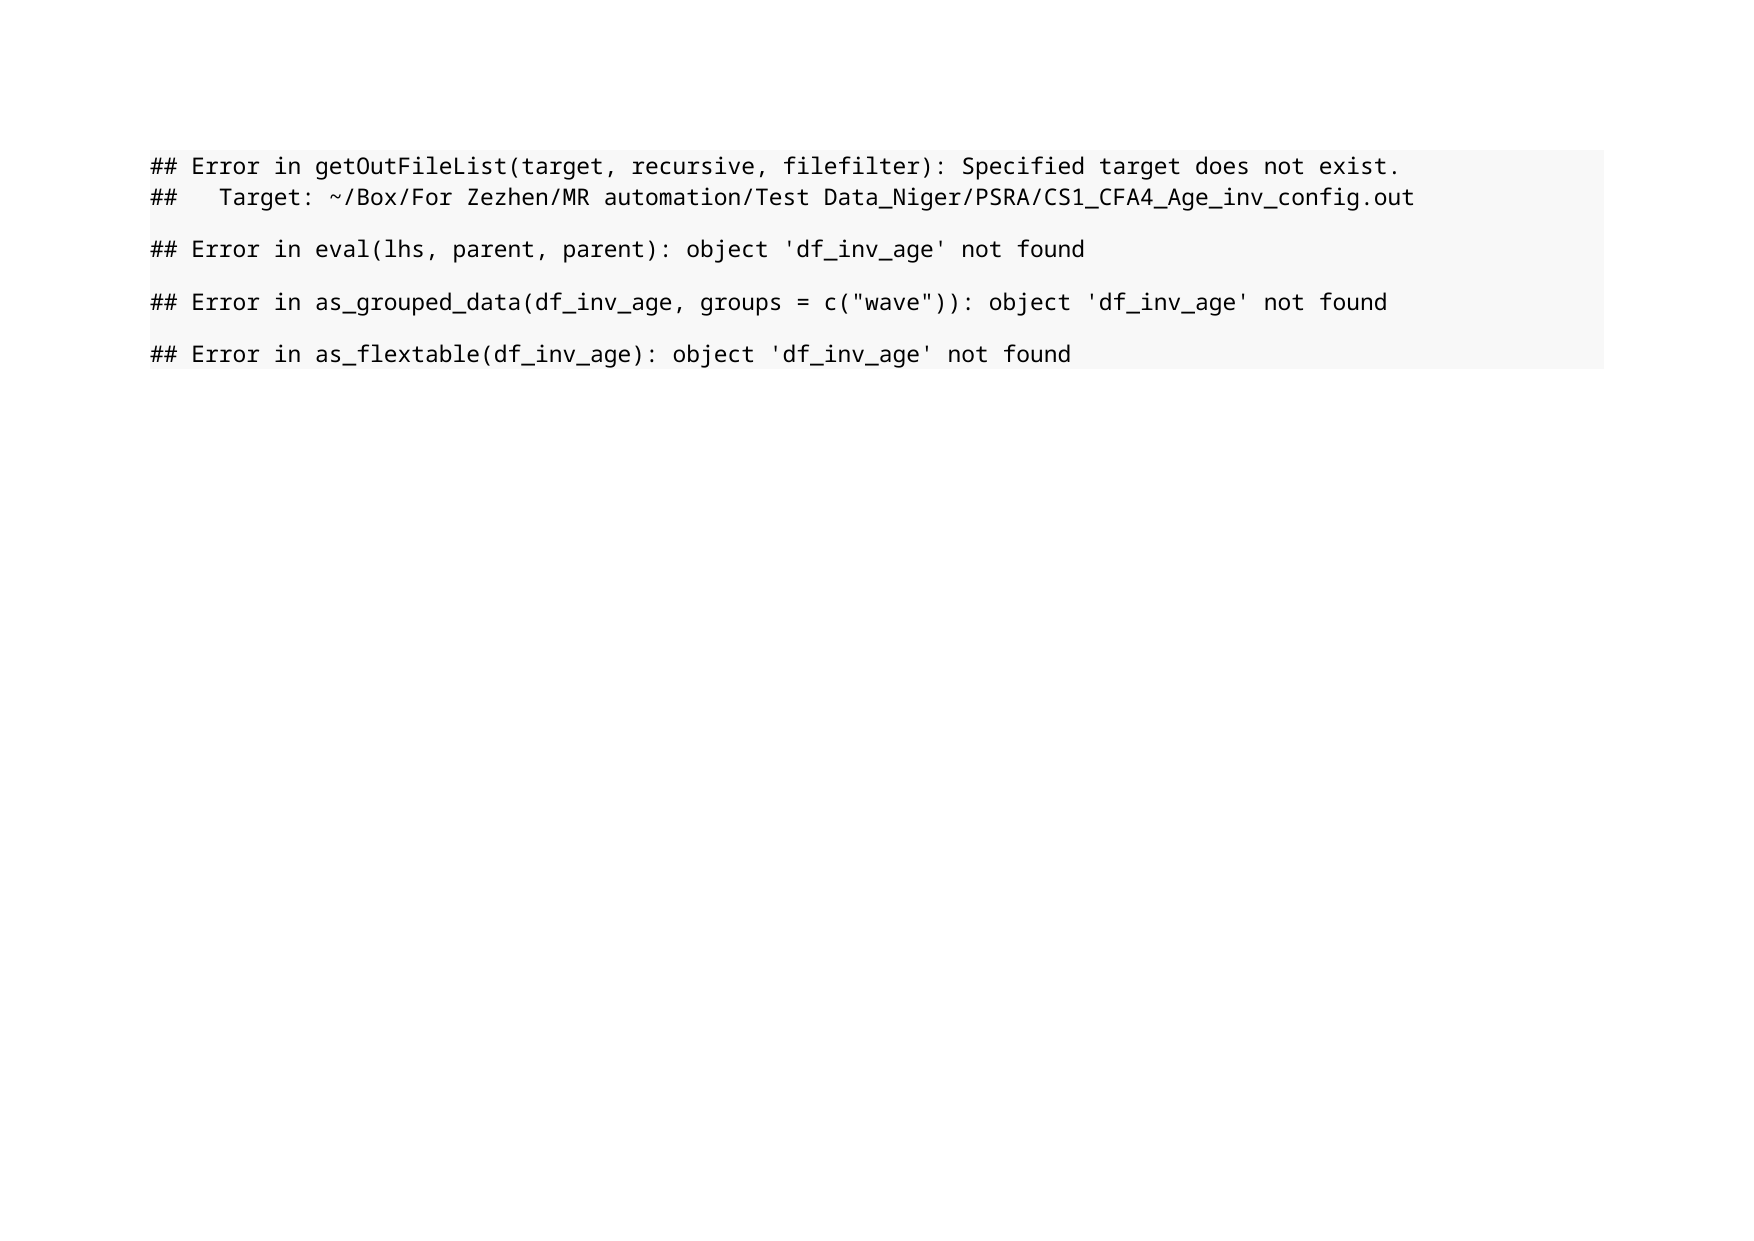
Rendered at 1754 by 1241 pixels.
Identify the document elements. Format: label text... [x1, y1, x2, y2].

text ## Error in getOutFileList(target, recursive, filefilter): Specified target does not exist. ## Target: ~/Box/For Zezhen/MR automation/Test Data_Niger/PSRA/CS1_CFA4_Age_inv_config.out [150, 150, 1604, 212]
text ## Error in as_flextable(df_inv_age): object 'df_inv_age' not found [150, 337, 1604, 369]
text ## Error in eval(lhs, parent, parent): object 'df_inv_age' not found [150, 233, 1604, 264]
text ## Error in as_grouped_data(df_inv_age, groups = c("wave")): object 'df_inv_age' not found [150, 285, 1604, 317]
